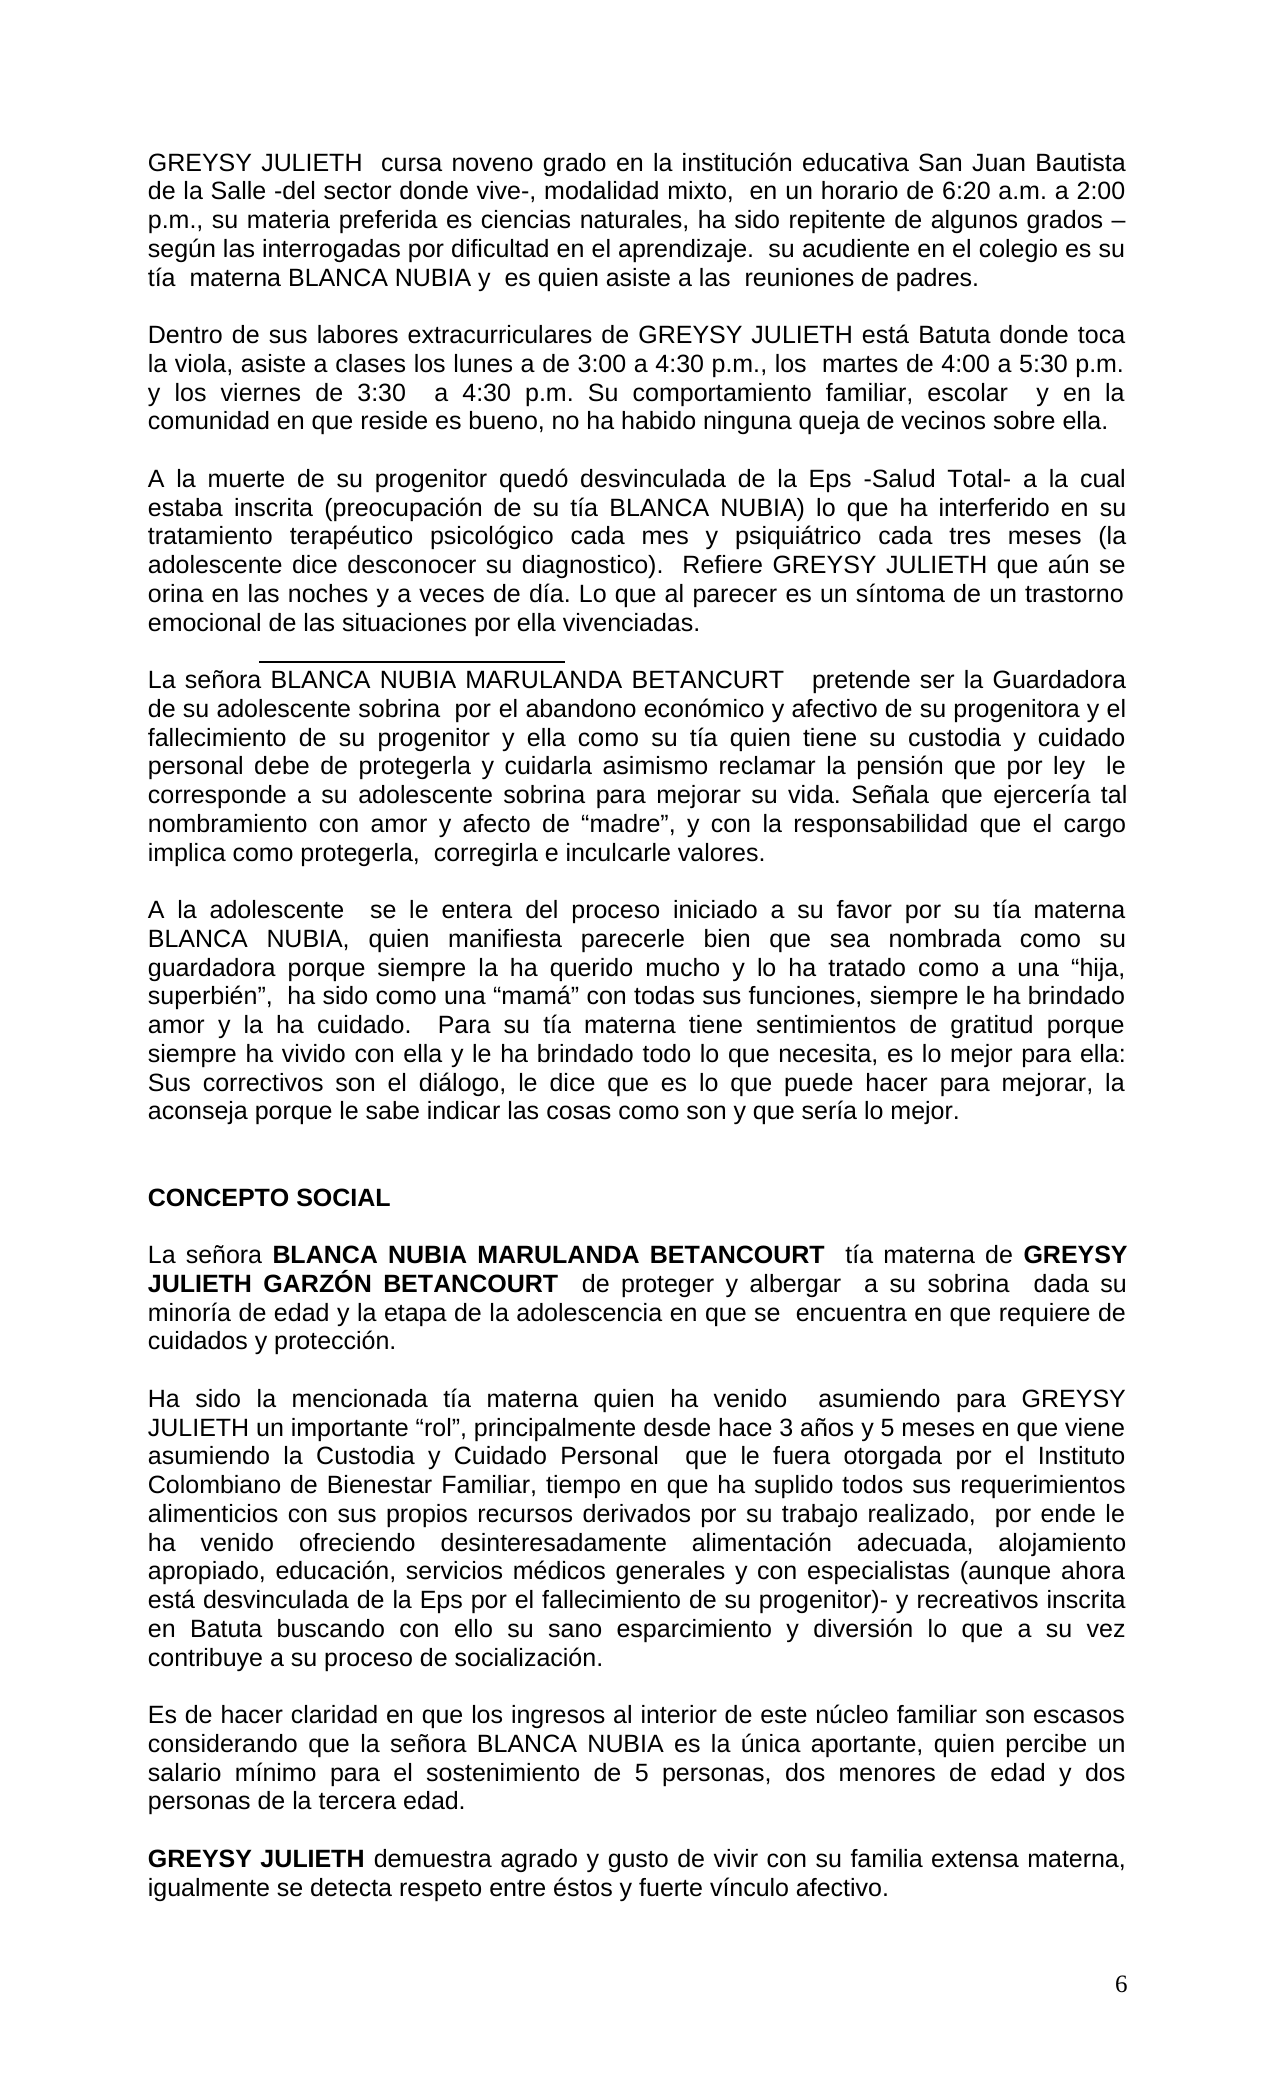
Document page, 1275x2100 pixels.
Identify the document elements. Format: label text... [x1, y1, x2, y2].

text Ha sido la mencionada tía materna quien ha venido asumiendo para GREYSY JULIETH un importante “rol”, principalmente desde hace 3 años y 5 meses en que viene asumiendo la Custodia y Cuidado Personal que le fuera otorgada por el Instituto Colombiano de Bienestar Familiar, tiempo en que ha suplido todos sus requerimientos alimenticios con sus propios recursos derivados por su trabajo realizado, por ende le ha venido ofreciendo desinteresadamente alimentación adecuada, alojamiento apropiado, educación, servicios médicos generales y con especialistas (aunque ahora está desvinculada de la Eps por el fallecimiento de su progenitor)- y recreativos inscrita en Batuta buscando con ello su sano esparcimiento y diversión lo que a su vez contribuye a su proceso de socialización. [148, 1384, 1127, 1671]
text A la muerte de su progenitor quedó desvinculada de la Eps -Salud Total- a la cual estaba inscrita (preocupación de su tía BLANCA NUBIA) lo que ha interferido en su tratamiento terapéutico psicológico cada mes y psiquiátrico cada tres meses (la adolescente dice desconocer su diagnostico). Refiere GREYSY JULIETH que aún se orina en las noches y a veces de día. Lo que al parecer es un síntoma de un trastorno emocional de las situaciones por ella vivenciadas. [148, 464, 1127, 636]
text A la adolescente se le entera del proceso iniciado a su favor por su tía materna BLANCA NUBIA, quien manifiesta parecerle bien que sea nombrada como su guardadora porque siempre la ha querido mucho y lo ha tratado como a una “hija, superbién”, ha sido como una “mamá” con todas sus funciones, siempre le ha brindado amor y la ha cuidado. Para su tía materna tiene sentimientos de gratitud porque siempre ha vivido con ella y le ha brindado todo lo que necesita, es lo mejor para ella: Sus correctivos son el diálogo, le dice que es lo que puede hacer para mejorar, la aconseja porque le sabe indicar las cosas como son y que sería lo mejor. [148, 895, 1127, 1125]
text GREYSY JULIETH demuestra agrado y gusto de vivir con su familia extensa materna, igualmente se detecta respeto entre éstos y fuerte vínculo afectivo. [148, 1844, 1127, 1901]
text Es de hacer claridad en que los ingresos al interior de este núcleo familiar son escasos considerando que la señora BLANCA NUBIA es la única aportante, quien percibe un salario mínimo para el sostenimiento de 5 personas, dos menores de edad y dos personas de la tercera edad. [148, 1700, 1127, 1815]
text CONCEPTO SOCIAL [148, 1183, 1127, 1211]
text Dentro de sus labores extracurriculares de GREYSY JULIETH está Batuta donde toca la viola, asiste a clases los lunes a de 3:00 a 4:30 p.m., los martes de 4:00 a 5:30 p.m. y los viernes de 3:30 a 4:30 p.m. Su comportamiento familiar, escolar y en la comunidad en que reside es bueno, no ha habido ninguna queja de vecinos sobre ella. [148, 320, 1127, 435]
text La señora BLANCA NUBIA MARULANDA BETANCOURT tía materna de GREYSY JULIETH GARZÓN BETANCOURT de proteger y albergar a su sobrina dada su minoría de edad y la etapa de la adolescencia en que se encuentra en que requiere de cuidados y protección. [148, 1240, 1127, 1355]
text La señora BLANCA NUBIA MARULANDA BETANCURT pretende ser la Guardadora de su adolescente sobrina por el abandono económico y afectivo de su progenitora y el fallecimiento de su progenitor y ella como su tía quien tiene su custodia y cuidado personal debe de protegerla y cuidarla asimismo reclamar la pensión que por ley le corresponde a su adolescente sobrina para mejorar su vida. Señala que ejercería tal nombramiento con amor y afecto de “madre”, y con la responsabilidad que el cargo implica como protegerla, corregirla e inculcarle valores. [148, 665, 1127, 866]
text GREYSY JULIETH cursa noveno grado en la institución educativa San Juan Bautista de la Salle -del sector donde vive-, modalidad mixto, en un horario de 6:20 a.m. a 2:00 p.m., su materia preferida es ciencias naturales, ha sido repitente de algunos grados –según las interrogadas por dificultad en el aprendizaje. su acudiente en el colegio es su tía materna BLANCA NUBIA y es quien asiste a las reuniones de padres. [148, 148, 1127, 291]
